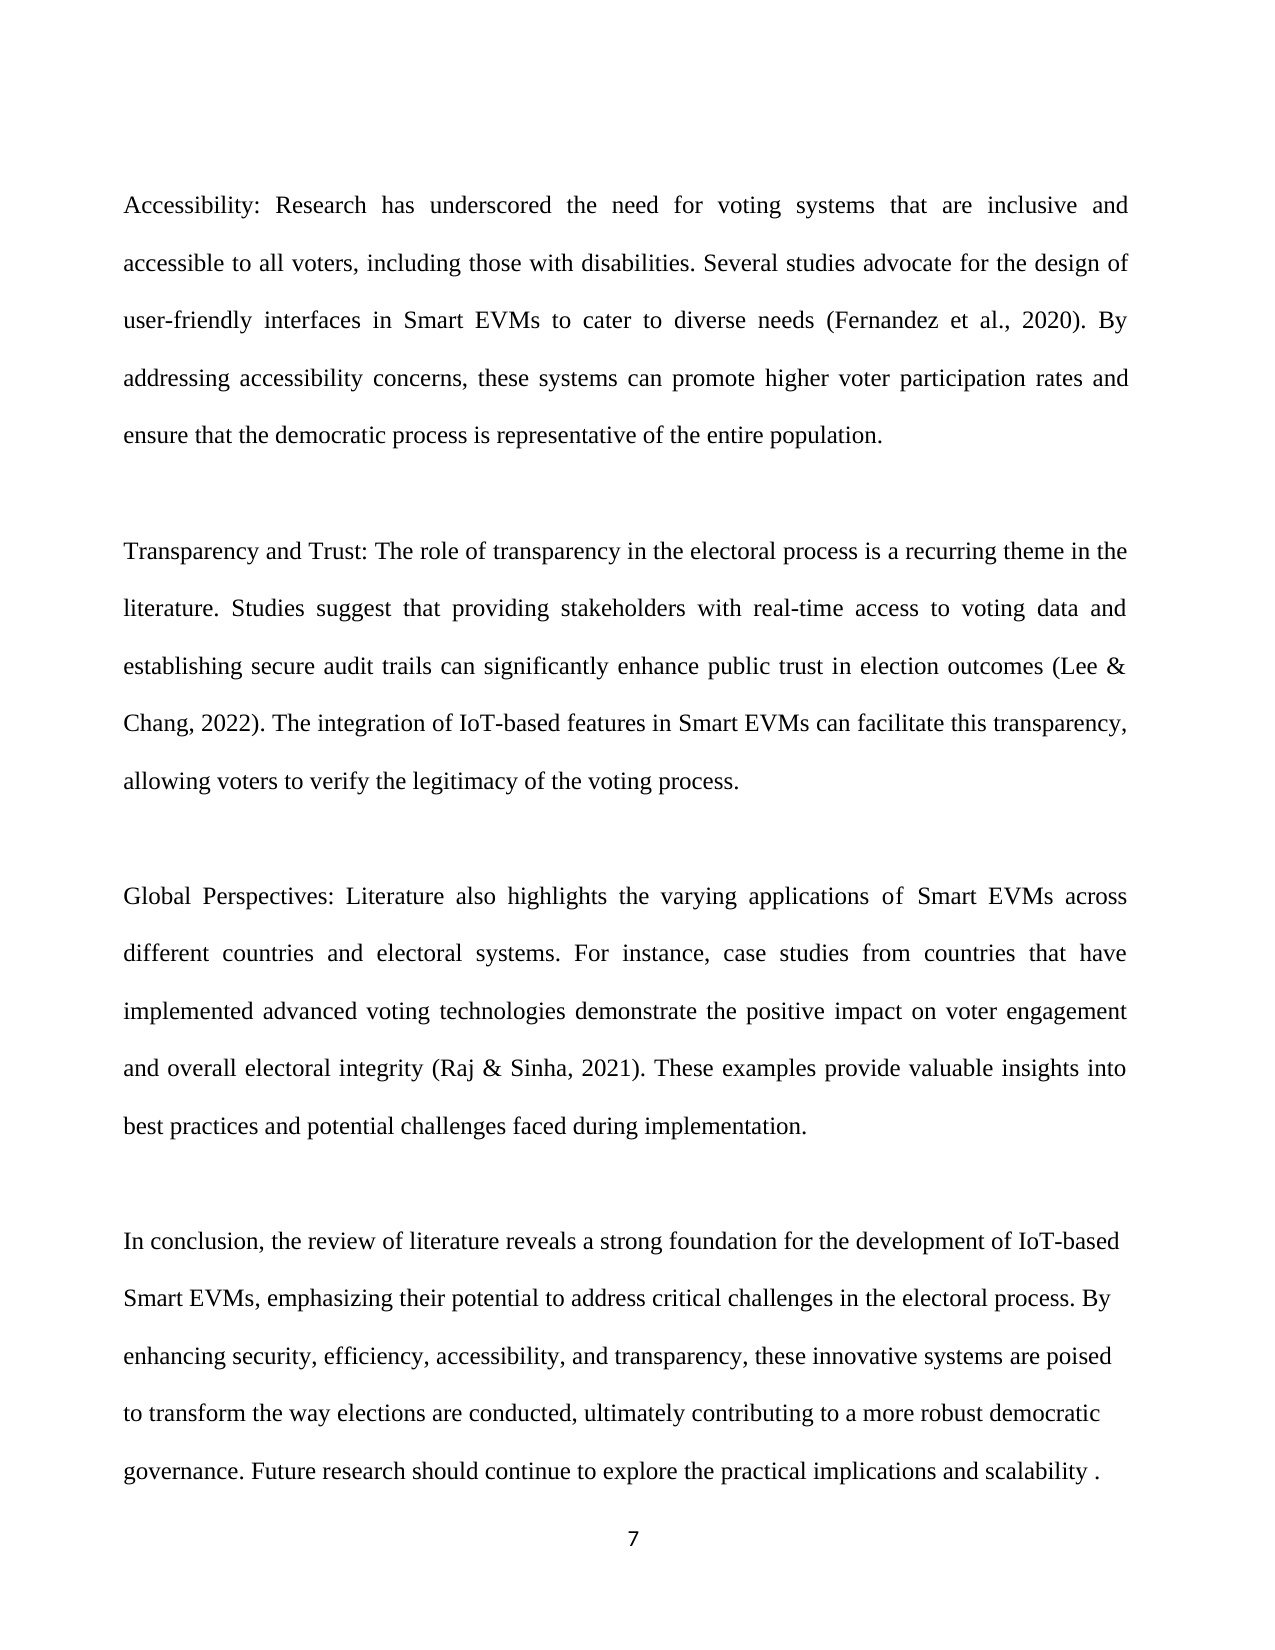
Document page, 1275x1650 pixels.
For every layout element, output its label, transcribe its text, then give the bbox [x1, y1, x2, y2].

text Accessibility: Research has underscored the need for voting systems that are inclusive and accessible to all voters, including those with disabilities. Several studies advocate for the design of user-friendly interfaces in Smart EVMs to cater to diverse needs (Fernandez et al., 2020). By addressing accessibility concerns, these systems can promote higher voter participation rates and ensure that the democratic process is representative of the entire population. [123, 191, 1128, 449]
text Global Perspectives: Literature also highlights the varying applications of Smart EVMs across different countries and electoral systems. For instance, case studies from countries that have implemented advanced voting technologies demonstrate the positive impact on voter engagement and overall electoral integrity (Raj & Sinha, 2021). These examples provide valuable insights into best practices and potential challenges faced during implementation. [123, 881, 1128, 1140]
text Transparency and Trust: The role of transparency in the electoral process is a recurring theme in the literature. Studies suggest that providing stakeholders with real-time access to voting data and establishing secure audit trails can significantly enhance public trust in election outcomes (Lee & Chang, 2022). The integration of IoT-based features in Smart EVMs can facilitate this transparency, allowing voters to verify the legitimacy of the voting process. [123, 536, 1128, 794]
text In conclusion, the review of literature reveals a strong foundation for the development of IoT-based Smart EVMs, emphasizing their potential to address critical challenges in the electoral process. By enhancing security, efficiency, accessibility, and transparency, these innovative systems are poised to transform the way elections are conducted, ultimately contributing to a more robust democratic governance. Future research should continue to explore the practical implications and scalability . [123, 1226, 1129, 1485]
